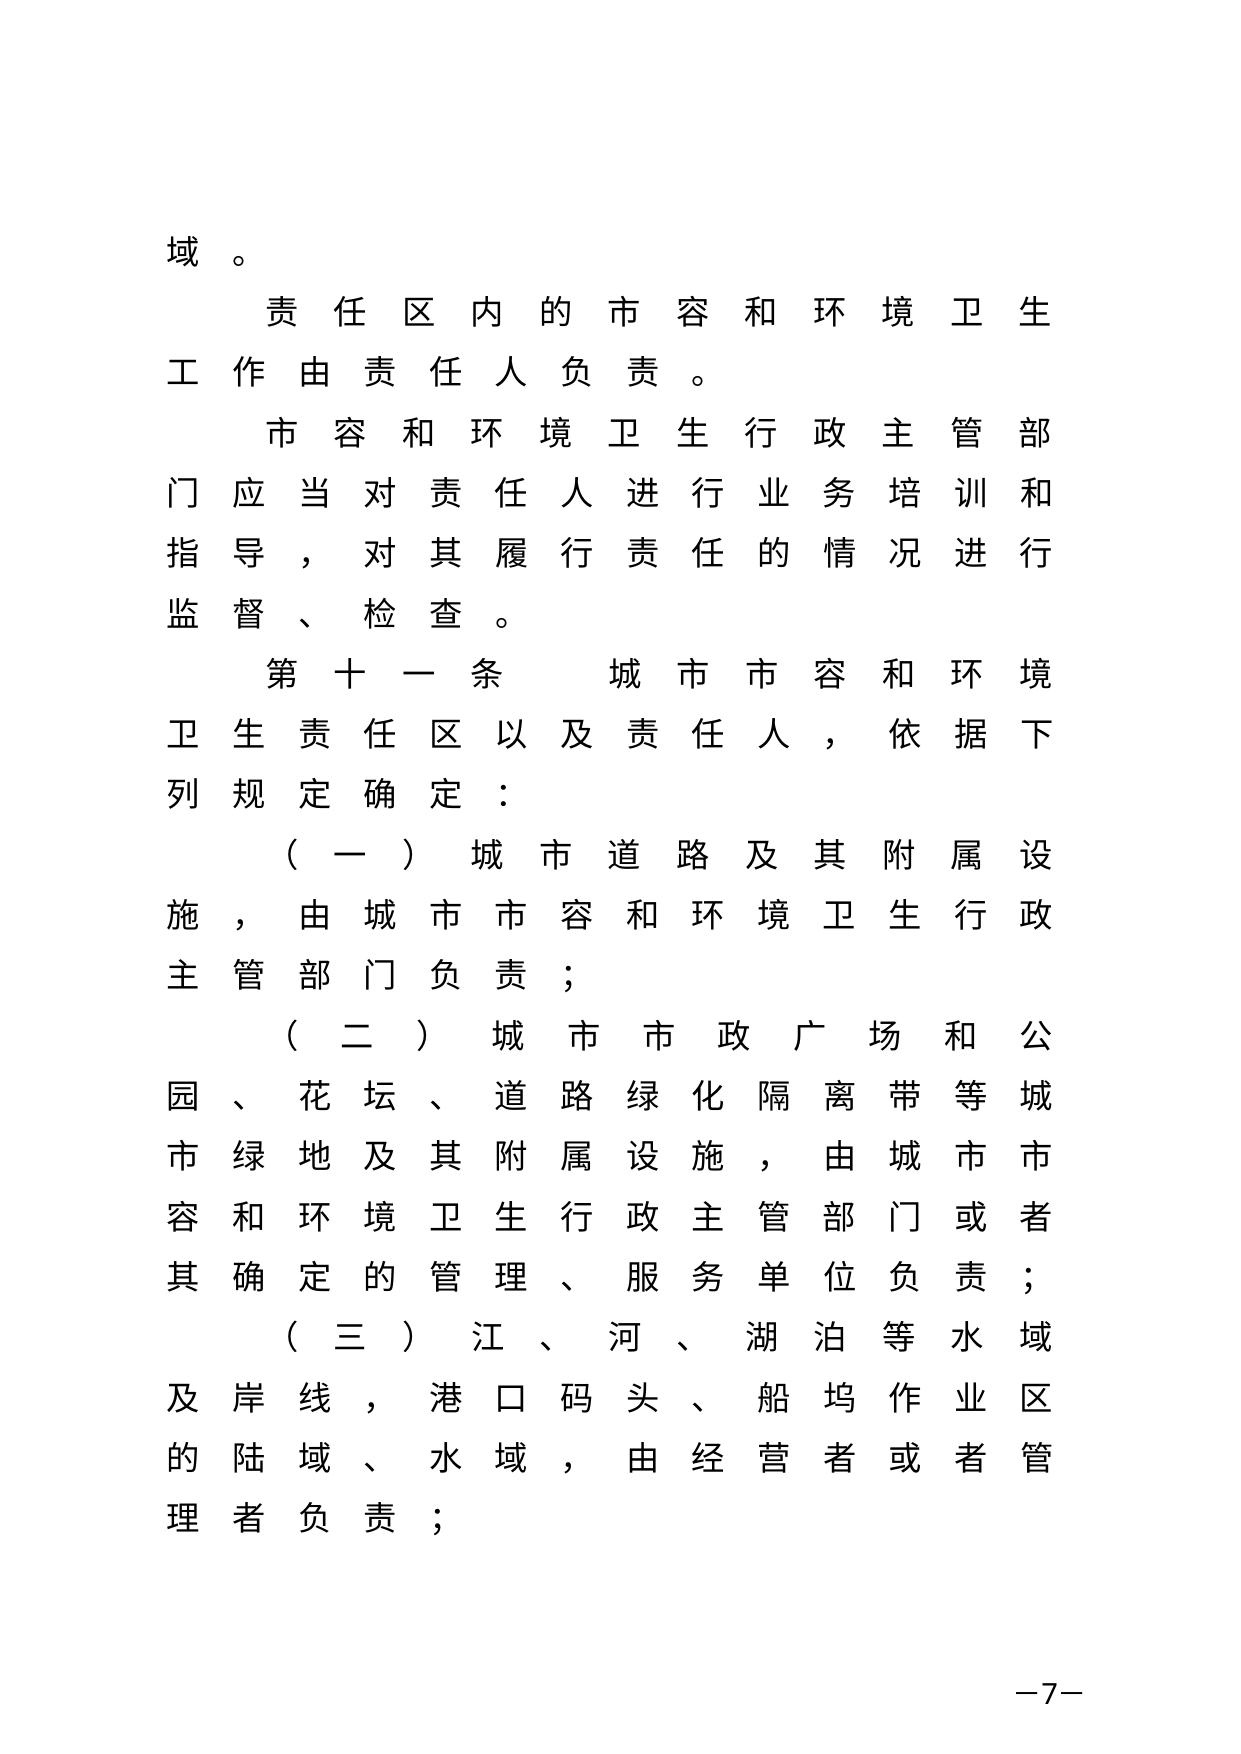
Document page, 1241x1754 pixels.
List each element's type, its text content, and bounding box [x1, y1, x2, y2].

text 市容和环境卫生行政主管部门应当对责任人进行业务培训和指导，对其履行责任的情况进行监督、检查。 [167, 400, 1085, 642]
text 第十一条 城市市容和环境卫生责任区以及责任人，依据下列规定确定： [167, 642, 1085, 822]
text （一）城市道路及其附属设施，由城市市容和环境卫生行政主管部门负责； [167, 822, 1085, 1003]
text （三）江、河、湖泊等水域及岸线，港口码头、船坞作业区的陆域、水域，由经营者或者管理者负责； [167, 1305, 1085, 1546]
text 责任区内的市容和环境卫生工作由责任人负责。 [167, 280, 1085, 400]
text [167, 219, 1085, 280]
text （二）城市市政广场和公园、花坛、道路绿化隔离带等城市绿地及其附属设施，由城市市容和环境卫生行政主管部门或者其确定的管理、服务单位负责； [167, 1003, 1085, 1305]
